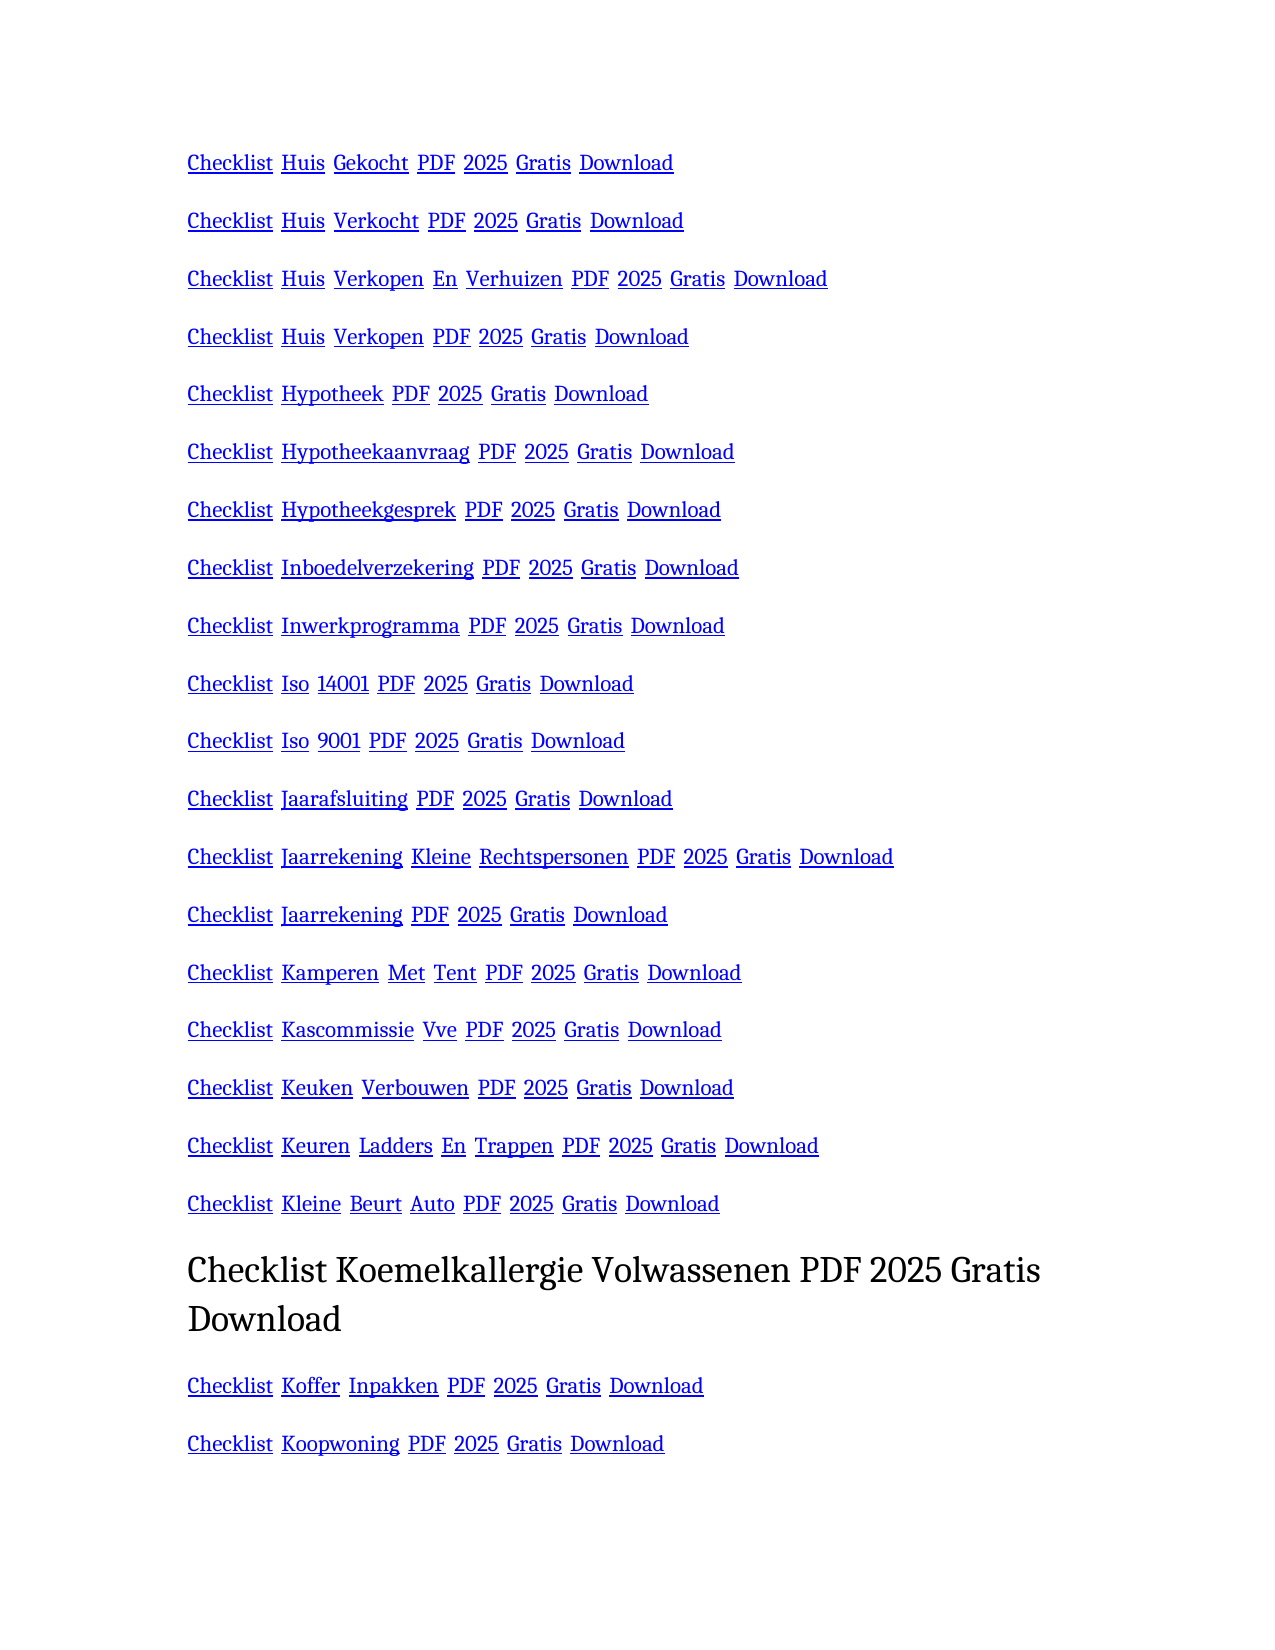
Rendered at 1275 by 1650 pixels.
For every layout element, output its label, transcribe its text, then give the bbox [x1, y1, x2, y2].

text Checklist Kleine Beurt Auto PDF 2025 Gratis Download [187, 1191, 1087, 1217]
text Checklist Iso 9001 PDF 2025 Gratis Download [187, 728, 1087, 754]
text Checklist Hypotheek PDF 2025 Gratis Download [187, 381, 1087, 408]
text Checklist Hypotheekaanvraag PDF 2025 Gratis Download [187, 439, 1087, 465]
text Checklist Inwerkprogramma PDF 2025 Gratis Download [187, 612, 1087, 639]
text Checklist Huis Verkocht PDF 2025 Gratis Download [187, 208, 1087, 234]
text Checklist Koopwoning PDF 2025 Gratis Download [187, 1430, 1087, 1457]
text Checklist Koffer Inpakken PDF 2025 Gratis Download [187, 1373, 1087, 1399]
text Checklist Inboedelverzekering PDF 2025 Gratis Download [187, 555, 1087, 581]
text Checklist Kascommissie Vve PDF 2025 Gratis Download [187, 1017, 1087, 1043]
text Checklist Kamperen Met Tent PDF 2025 Gratis Download [187, 959, 1087, 986]
text Checklist Huis Verkopen En Verhuizen PDF 2025 Gratis Download [187, 266, 1087, 292]
text Checklist Huis Gekocht PDF 2025 Gratis Download [187, 150, 1087, 176]
text Checklist Keuren Ladders En Trappen PDF 2025 Gratis Download [187, 1133, 1087, 1159]
text Checklist Koemelkallergie Volwassenen PDF 2025 Gratis Download [187, 1248, 1087, 1341]
text Checklist Iso 14001 PDF 2025 Gratis Download [187, 670, 1087, 697]
text Checklist Jaarafsluiting PDF 2025 Gratis Download [187, 786, 1087, 812]
text Checklist Hypotheekgesprek PDF 2025 Gratis Download [187, 497, 1087, 523]
text Checklist Jaarrekening PDF 2025 Gratis Download [187, 902, 1087, 928]
text Checklist Huis Verkopen PDF 2025 Gratis Download [187, 323, 1087, 350]
text Checklist Keuken Verbouwen PDF 2025 Gratis Download [187, 1075, 1087, 1101]
text Checklist Jaarrekening Kleine Rechtspersonen PDF 2025 Gratis Download [187, 844, 1087, 870]
